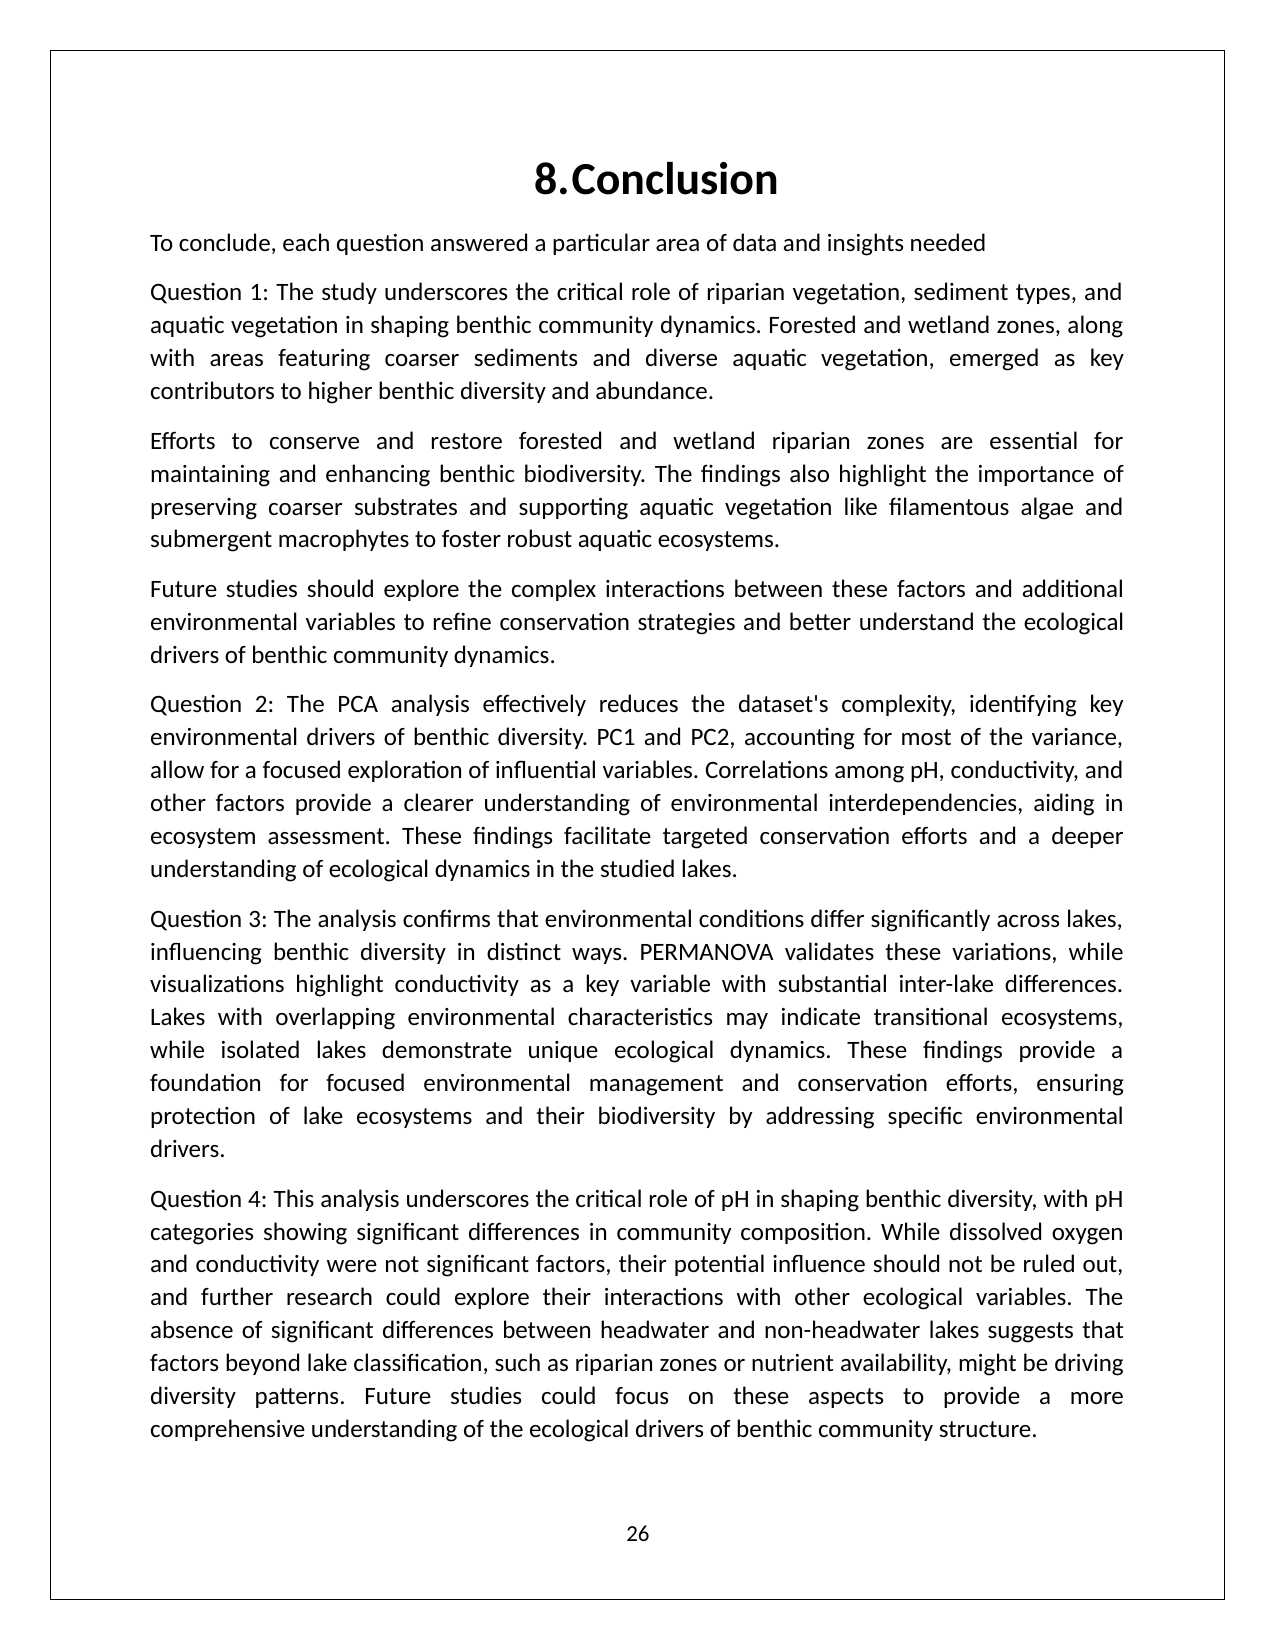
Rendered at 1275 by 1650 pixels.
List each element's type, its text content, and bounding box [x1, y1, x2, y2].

text Question 4: This analysis underscores the critical role of pH in shaping benthic diversity, with pH categories showing significant differences in community composition. While dissolved oxygen and conductivity were not significant factors, their potential influence should not be ruled out, and further research could explore their interactions with other ecological variables. The absence of significant differences between headwater and non-headwater lakes suggests that factors beyond lake classification, such as riparian zones or nutrient availability, might be driving diversity patterns. Future studies could focus on these aspects to provide a more comprehensive understanding of the ecological drivers of benthic community structure. [150, 1183, 1125, 1444]
text Question 3: The analysis confirms that environmental conditions differ significantly across lakes, influencing benthic diversity in distinct ways. PERMANOVA validates these variations, while visualizations highlight conductivity as a key variable with substantial inter-lake differences. Lakes with overlapping environmental characteristics may indicate transitional ecosystems, while isolated lakes demonstrate unique ecological dynamics. These findings provide a foundation for focused environmental management and conservation efforts, ensuring protection of lake ecosystems and their biodiversity by addressing specific environmental drivers. [150, 903, 1125, 1164]
text Future studies should explore the complex interactions between these factors and additional environmental variables to refine conservation strategies and better understand the ecological drivers of benthic community dynamics. [150, 573, 1125, 669]
text To conclude, each question answered a particular area of data and insights needed [150, 227, 1125, 257]
text Question 2: The PCA analysis effectively reduces the dataset's complexity, identifying key environmental drivers of benthic diversity. PC1 and PC2, accounting for most of the variance, allow for a focused exploration of influential variables. Correlations among pH, conductivity, and other factors provide a clearer understanding of environmental interdependencies, aiding in ecosystem assessment. These findings facilitate targeted conservation efforts and a deeper understanding of ecological dynamics in the studied lakes. [150, 689, 1125, 884]
list Conclusion [187, 150, 1125, 206]
text Question 1: The study underscores the critical role of riparian vegetation, sediment types, and aquatic vegetation in shaping benthic community dynamics. Forested and wetland zones, along with areas featuring coarser sediments and diverse aquatic vegetation, emerged as key contributors to higher benthic diversity and abundance. [150, 277, 1125, 406]
text Efforts to conserve and restore forested and wetland riparian zones are essential for maintaining and enhancing benthic biodiversity. The findings also highlight the importance of preserving coarser substrates and supporting aquatic vegetation like filamentous algae and submergent macrophytes to foster robust aquatic ecosystems. [150, 425, 1125, 554]
